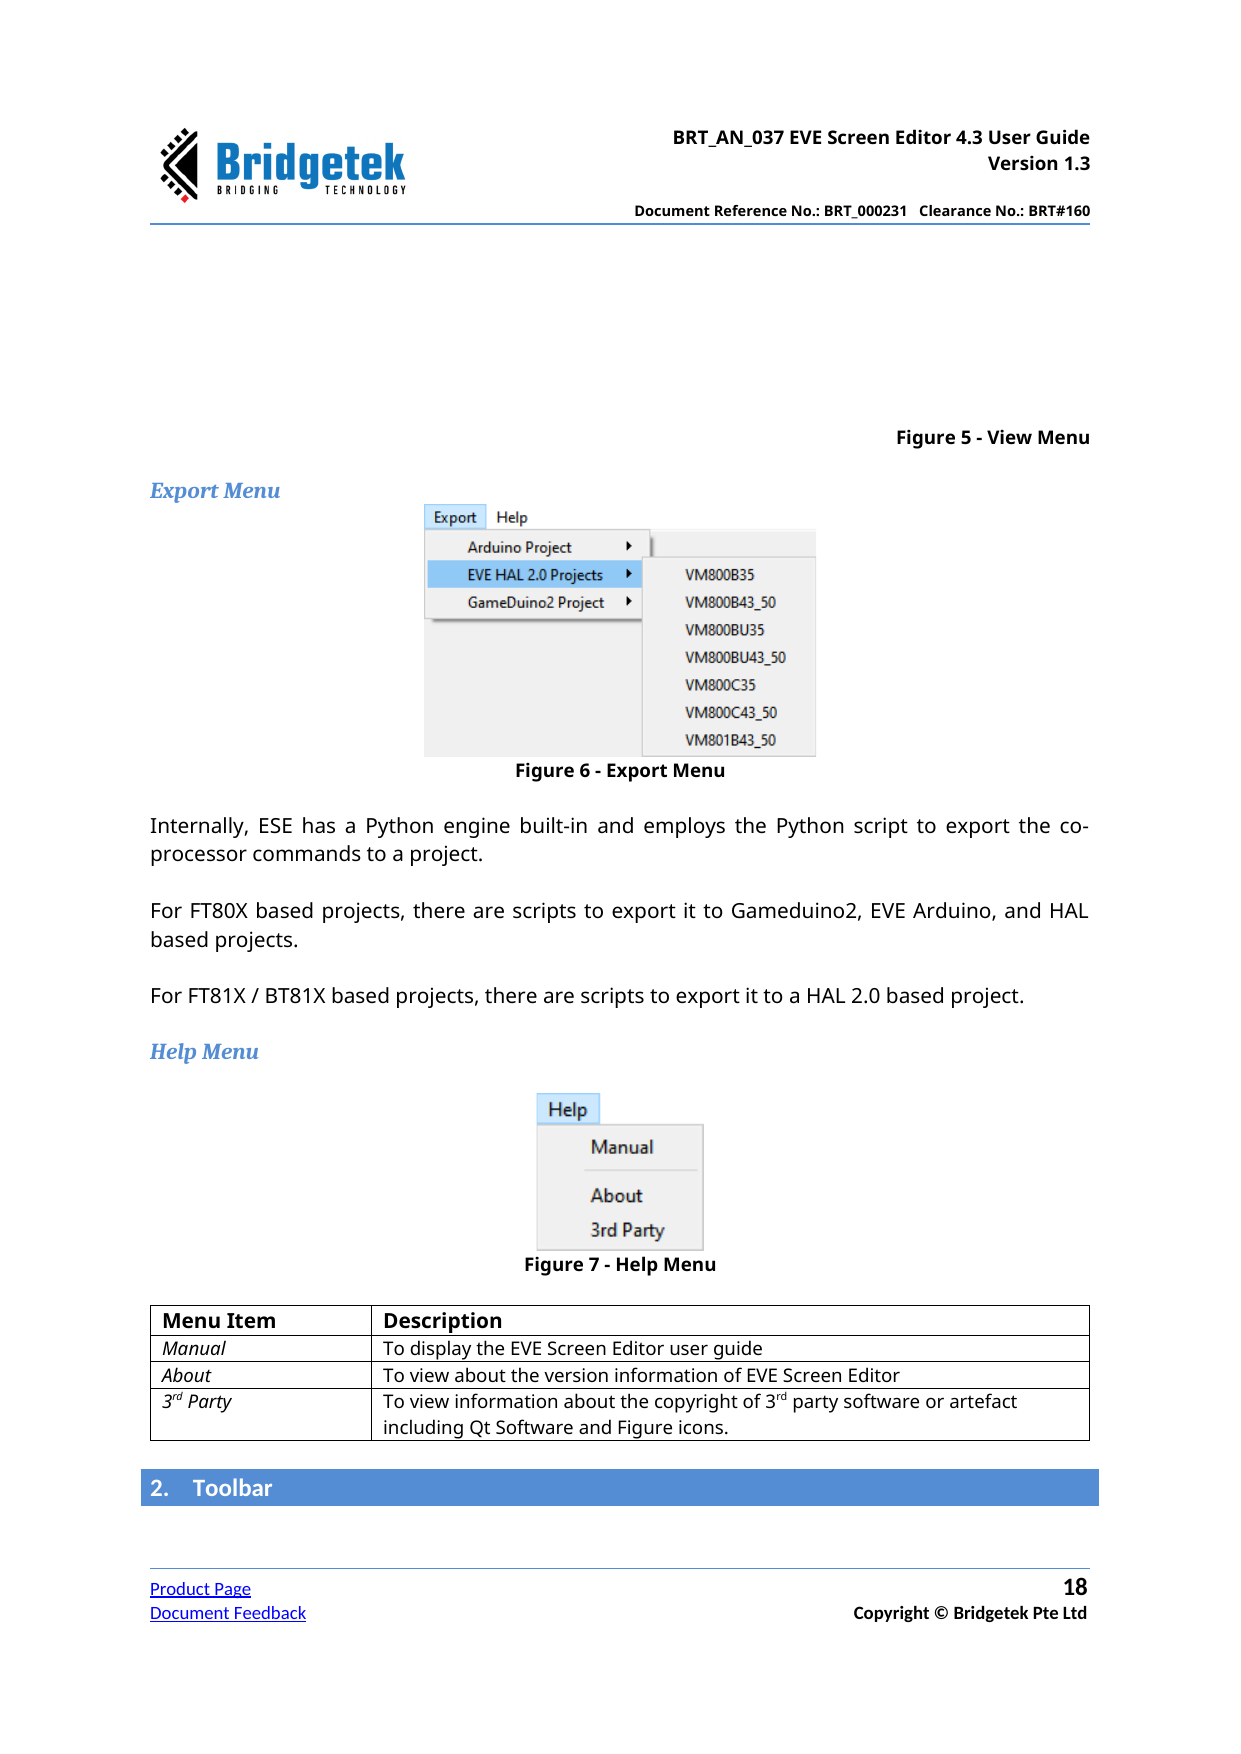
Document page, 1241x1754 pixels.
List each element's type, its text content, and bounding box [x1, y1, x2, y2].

subtitle Export Menu [150, 478, 1090, 505]
table_cell To view about the version information of EVE Screen Editor [372, 1362, 1089, 1388]
table_cell 3rd Party [151, 1389, 371, 1440]
picture [536, 1093, 704, 1251]
table_header Menu Item [151, 1306, 371, 1334]
table_cell To display the EVE Screen Editor user guide [372, 1336, 1089, 1361]
text Internally, ESE has a Python engine built-in and employs the Python script to export the co-processor commands to a project. [150, 811, 1090, 868]
text Figure 7 - Help Menu [150, 1251, 1090, 1277]
picture [424, 504, 817, 757]
text For FT81X / BT81X based projects, there are scripts to export it to a HAL 2.0 based project. [150, 982, 1090, 1010]
text Figure 5 - View Menu [150, 424, 1090, 450]
picture [153, 125, 409, 205]
subtitle Help Menu [150, 1038, 1090, 1065]
table_cell To view information about the copyright of 3rd party software or artefact including Qt Software and Figure icons. [372, 1389, 1089, 1440]
text For FT80X based projects, there are scripts to export it to Gameduino2, EVE Arduino, and HAL based projects. [150, 896, 1090, 953]
table_cell Manual [151, 1336, 371, 1361]
text Figure 6 - Export Menu [150, 757, 1090, 782]
table_header Description [372, 1306, 1089, 1334]
subtitle Toolbar [142, 1470, 1098, 1504]
table_cell About [151, 1362, 371, 1388]
